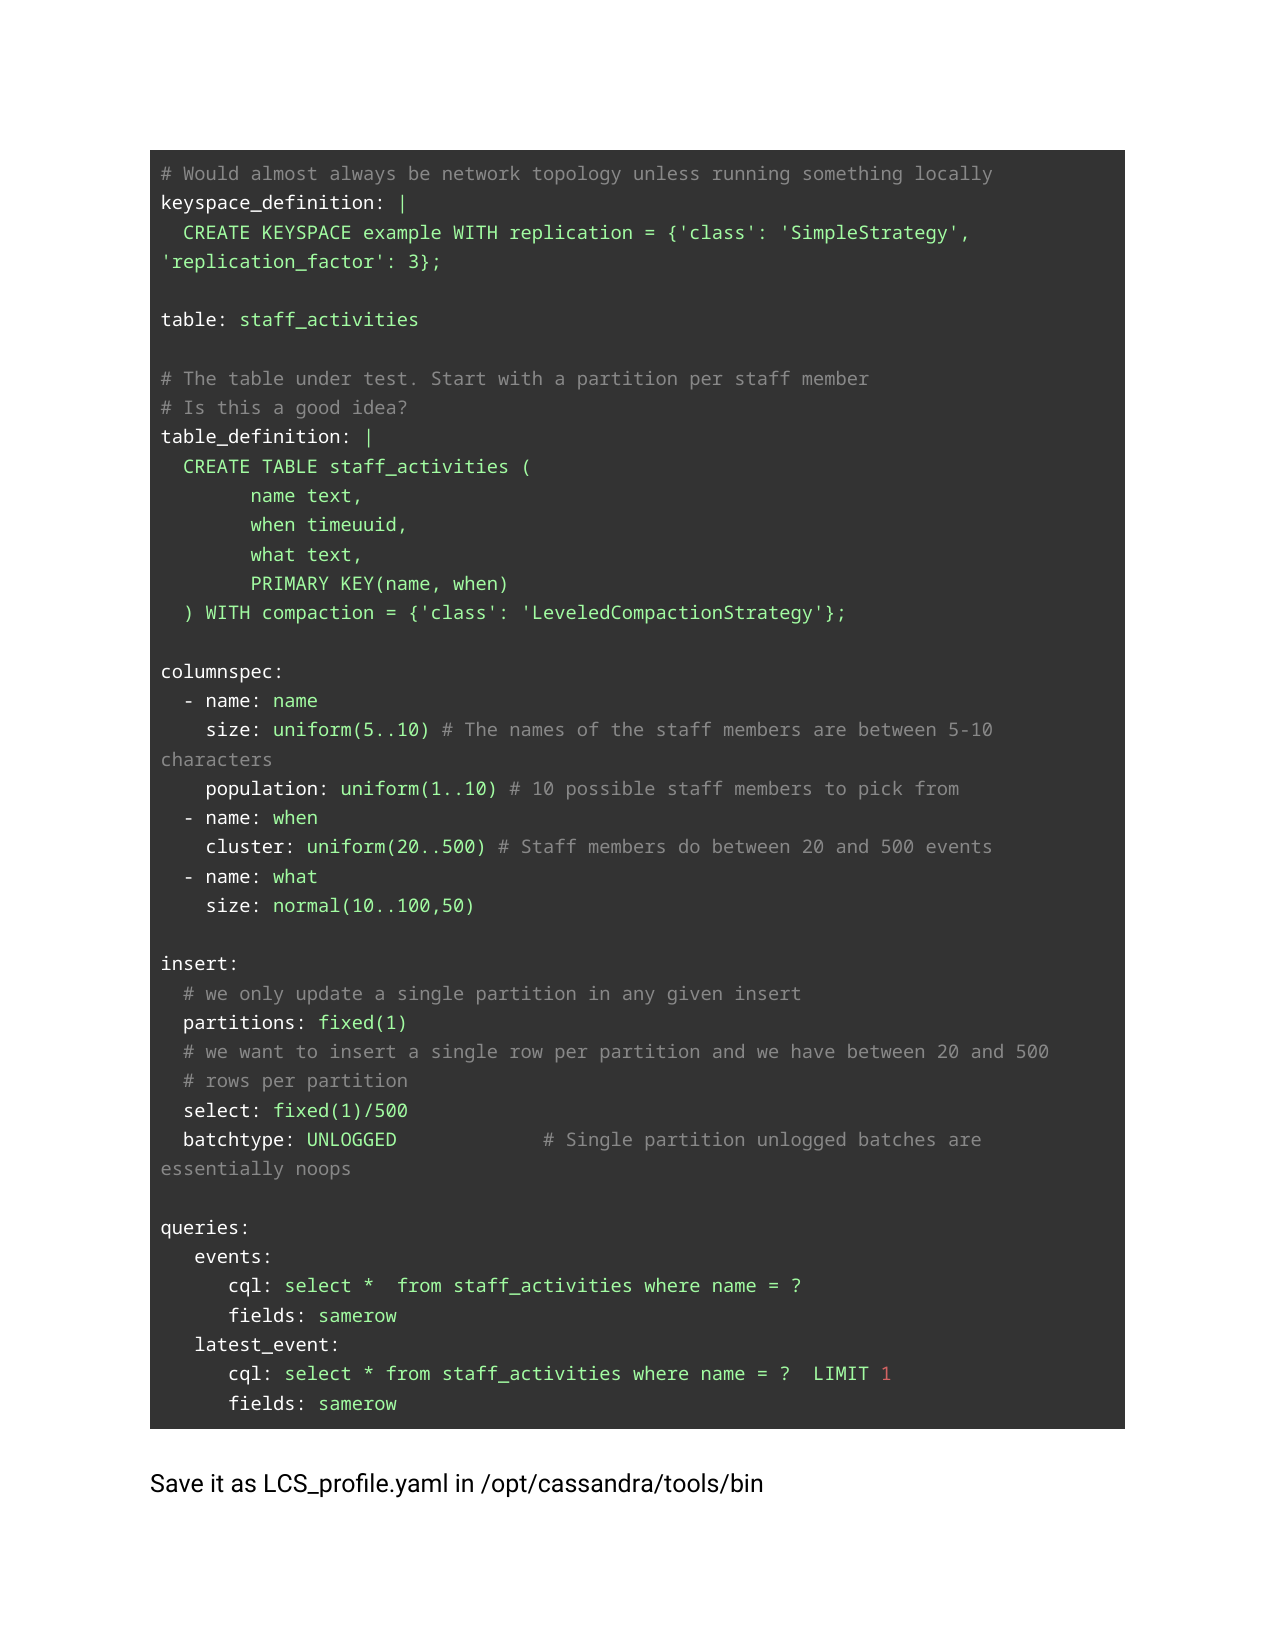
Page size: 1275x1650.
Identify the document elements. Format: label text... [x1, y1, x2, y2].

text Save it as LCS_profile.yaml in /opt/cassandra/tools/bin [150, 1469, 1125, 1498]
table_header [150, 150, 1125, 1429]
